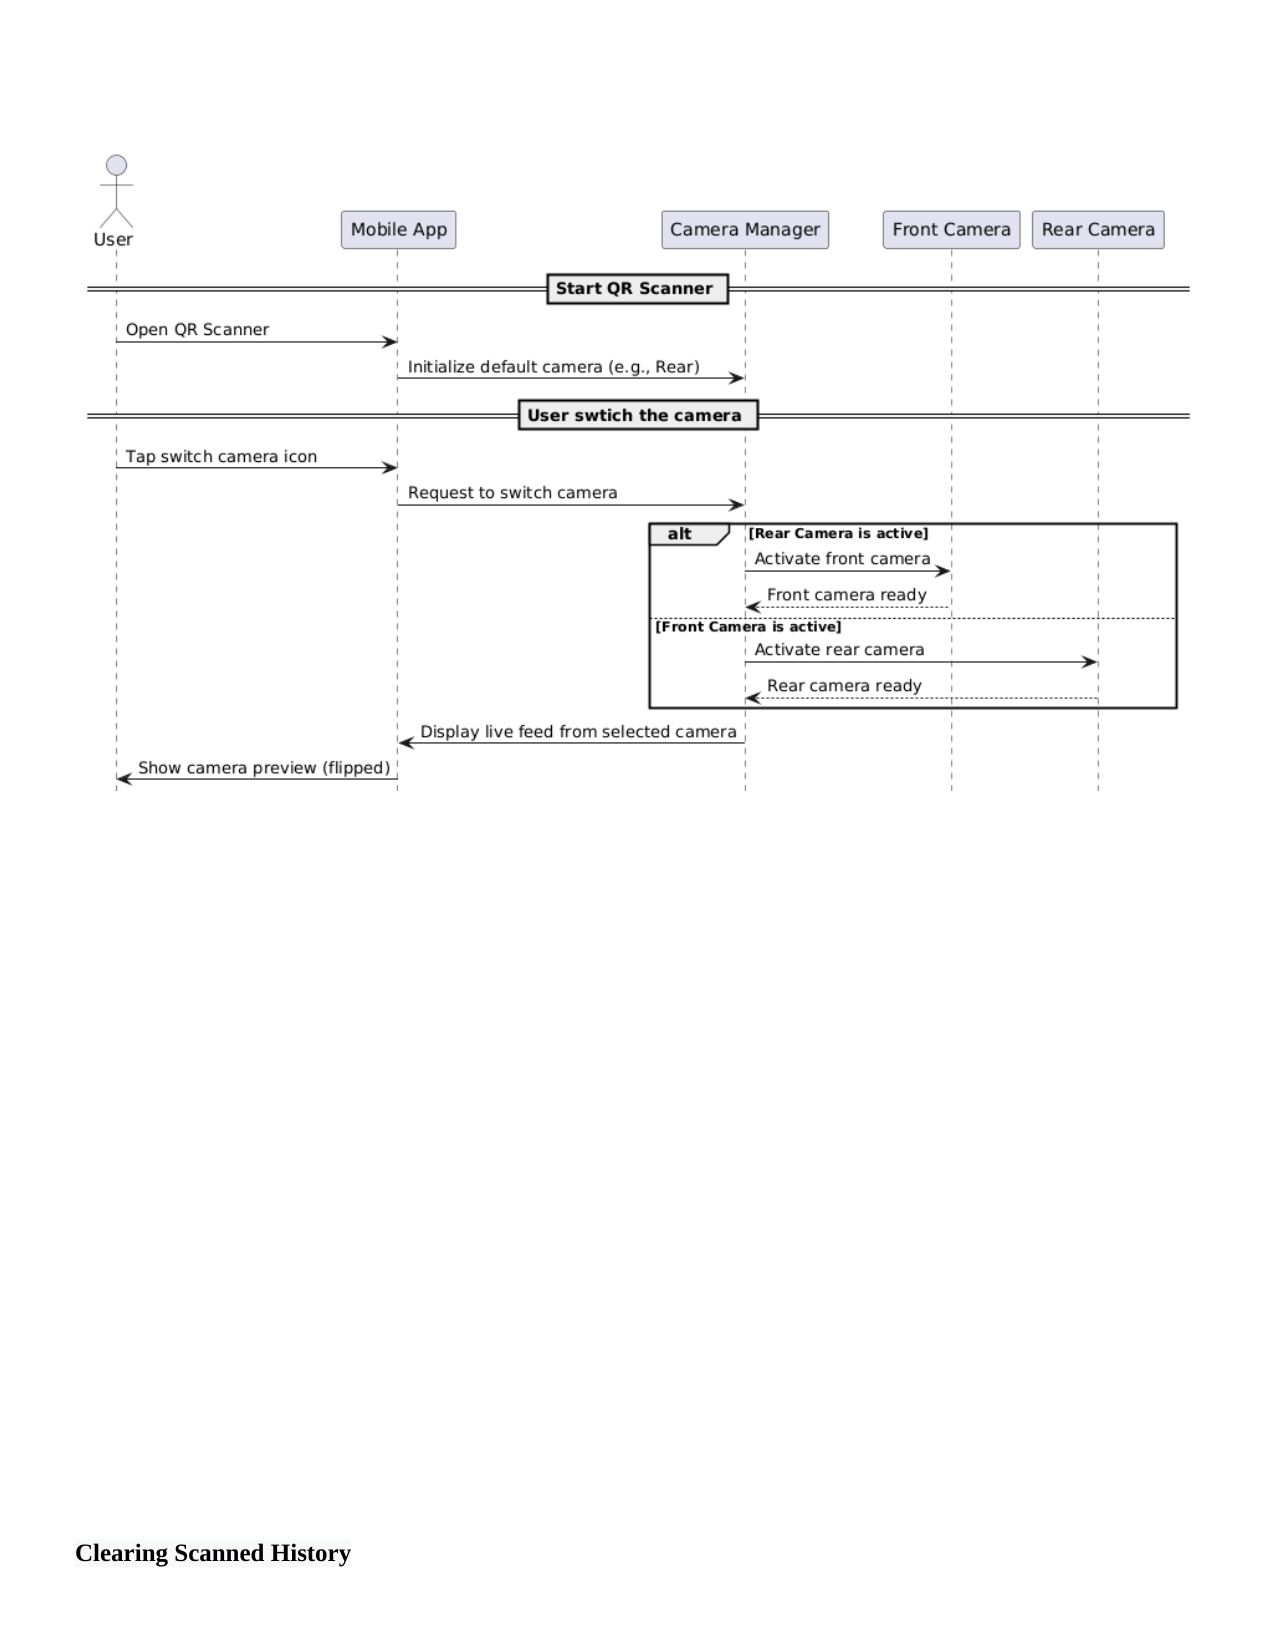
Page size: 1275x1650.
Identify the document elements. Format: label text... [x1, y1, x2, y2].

subtitle Clearing Scanned History [75, 1538, 1200, 1567]
picture [75, 136, 1200, 791]
